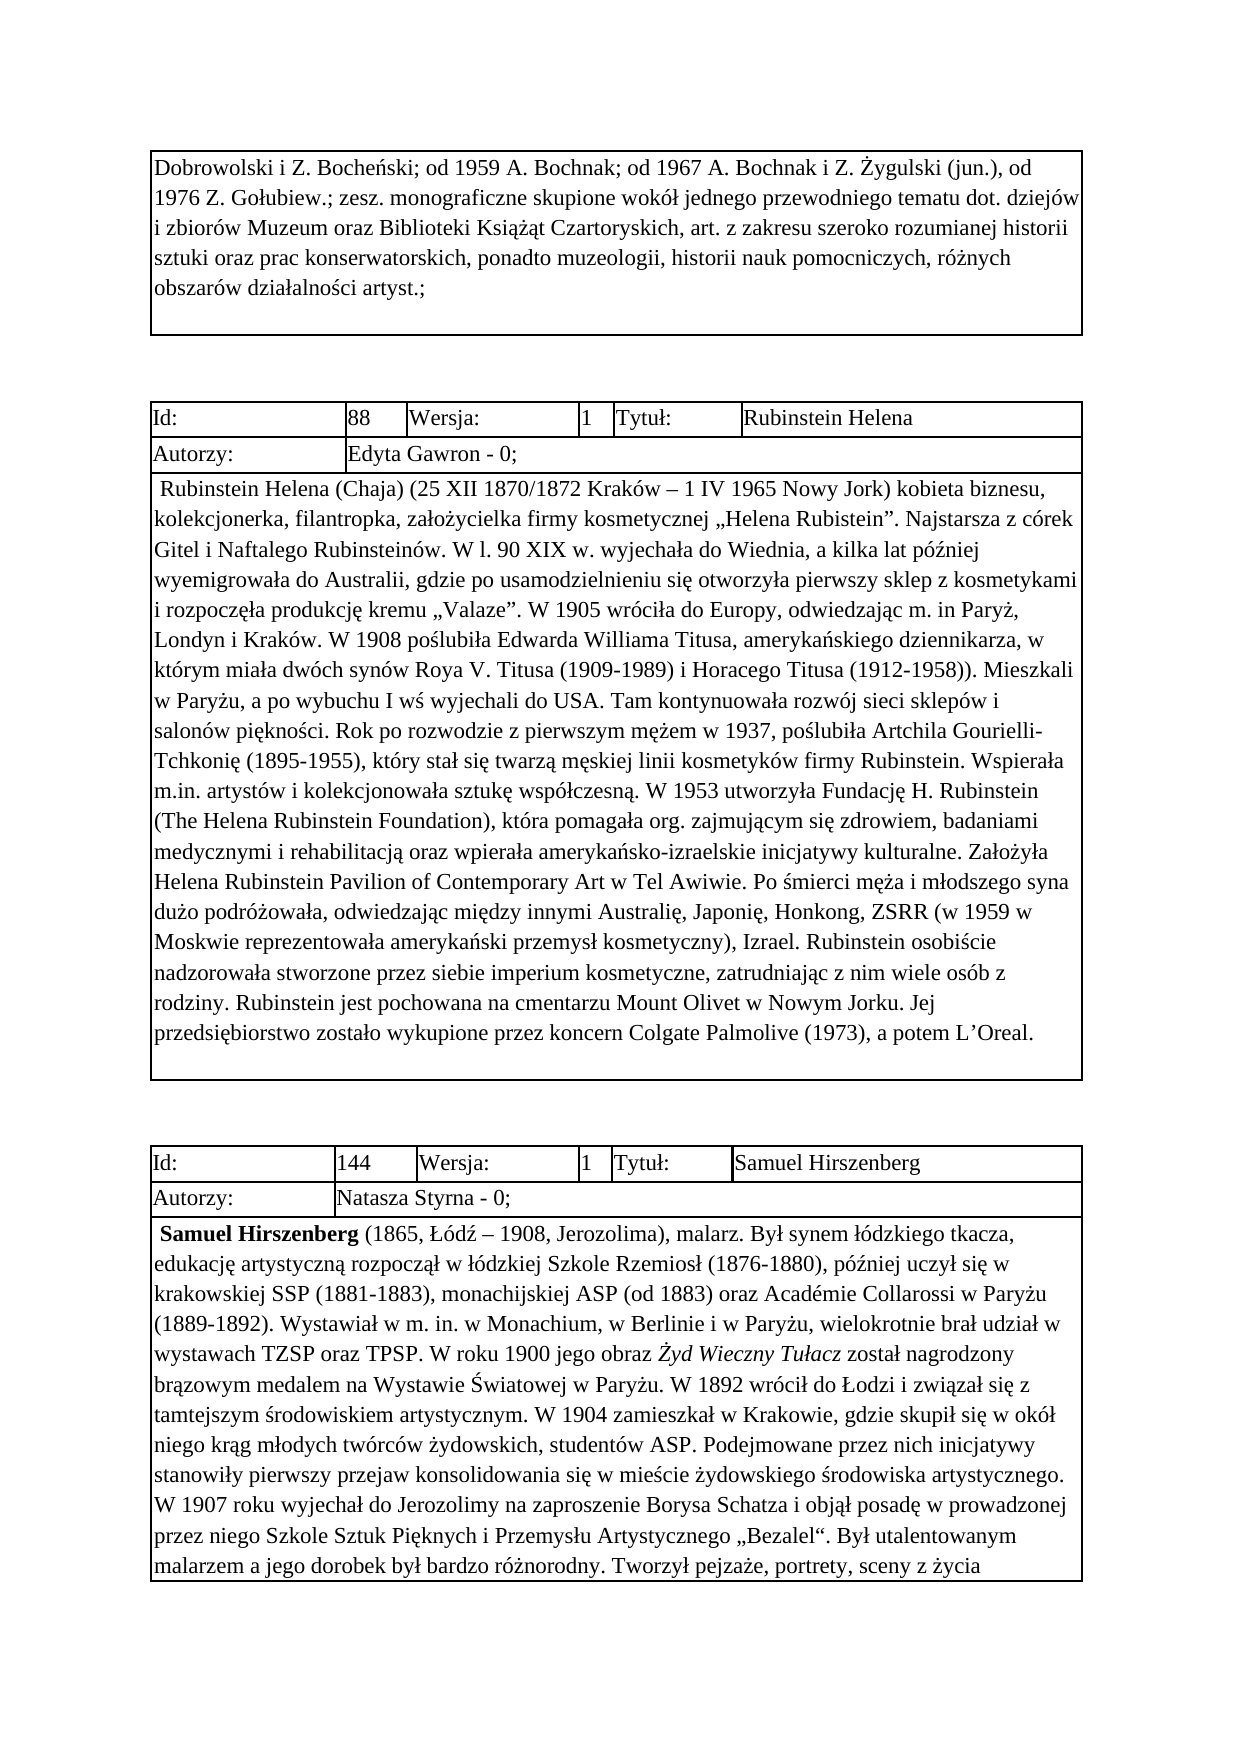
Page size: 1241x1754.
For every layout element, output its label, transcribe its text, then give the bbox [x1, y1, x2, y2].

table_header 88 [347, 403, 406, 436]
table_cell Natasza Styrna - 0; [336, 1183, 1081, 1216]
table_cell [152, 152, 1081, 334]
table_cell Rubinstein Helena (Chaja) (25 XII 1870/1872 Kraków – 1 IV 1965 Nowy Jork) kobieta biznesu, kolekcjonerka, filantropka, założycielka firmy kosmetycznej „Helena Rubistein”. Najstarsza z córek Gitel i Naftalego Rubinsteinów. W l. 90 XIX w. wyjechała do Wiednia, a kilka lat później wyemigrowała do Australii, gdzie po usamodzielnieniu się otworzyła pierwszy sklep z kosmetykami i rozpoczęła produkcję kremu „Valaze”. W 1905 wróciła do Europy, odwiedzając m. in Paryż, Londyn i Kraków. W 1908 poślubiła Edwarda Williama Titusa, amerykańskiego dziennikarza, w którym miała dwóch synów Roya V. Titusa (1909-1989) i Horacego Titusa (1912-1958)). Mieszkali w Paryżu, a po wybuchu I wś wyjechali do USA. Tam kontynuowała rozwój sieci sklepów i salonów piękności. Rok po rozwodzie z pierwszym mężem w 1937, poślubiła Artchila Gourielli-Tchkonię (1895-1955), który stał się twarzą męskiej linii kosmetyków firmy Rubinstein. Wspierała m.in. artystów i kolekcjonowała sztukę współczesną. W 1953 utworzyła Fundację H. Rubinstein (The Helena Rubinstein Foundation), która pomagała org. zajmującym się zdrowiem, badaniami medycznymi i rehabilitacją oraz wpierała amerykańsko-izraelskie inicjatywy kulturalne. Założyła Helena Rubinstein Pavilion of Contemporary Art w Tel Awiwie. Po śmierci męża i młodszego syna dużo podróżowała, odwiedzając między innymi Australię, Japonię, Honkong, ZSRR (w 1959 w Moskwie reprezentowała amerykański przemysł kosmetyczny), Izrael. Rubinstein osobiście nadzorowała stworzone przez siebie imperium kosmetyczne, zatrudniając z nim wiele osób z rodziny. Rubinstein jest pochowana na cmentarzu Mount Olivet w Nowym Jorku. Jej przedsiębiorstwo zostało wykupione przez koncern Colgate Palmolive (1973), a potem L’Oreal. [152, 474, 1081, 1079]
table_header Tytuł: [613, 1147, 731, 1181]
table_cell Autorzy: [152, 438, 345, 472]
table_header Samuel Hirszenberg [734, 1147, 1081, 1181]
table_header 1 [580, 403, 613, 436]
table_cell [152, 1218, 1081, 1580]
table_header Wersja: [418, 1147, 578, 1181]
table_header Wersja: [408, 403, 578, 436]
table_header 144 [336, 1147, 416, 1181]
table_cell Edyta Gawron - 0; [347, 438, 1081, 472]
table_header Rubinstein Helena [743, 403, 1081, 436]
table_header Id: [152, 1147, 334, 1181]
table_header 1 [580, 1147, 611, 1181]
table_header Id: [152, 403, 345, 436]
table_cell Autorzy: [152, 1183, 334, 1216]
table_header Tytuł: [615, 403, 741, 436]
